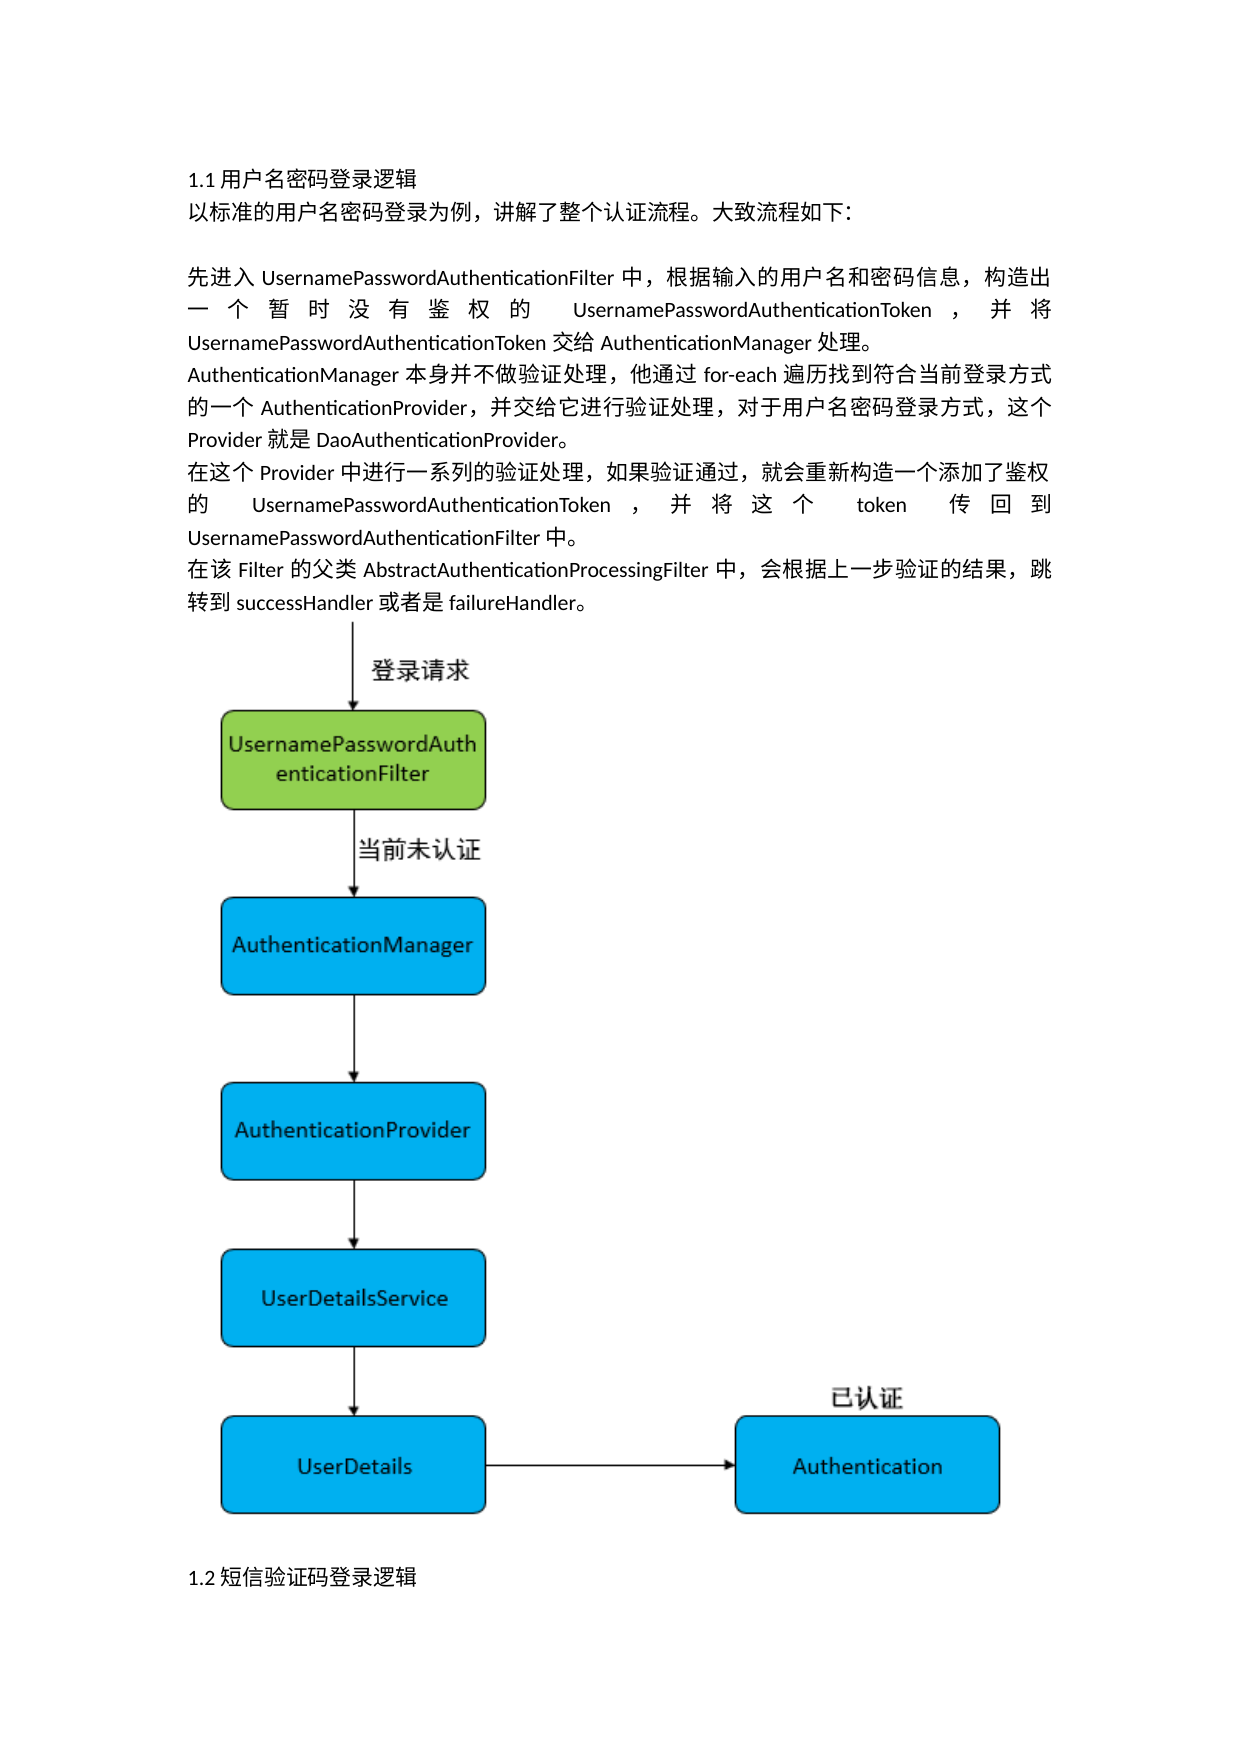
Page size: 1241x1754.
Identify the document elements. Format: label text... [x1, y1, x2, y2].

text AuthenticationManager 本身并不做验证处理，他通过 for-each 遍历找到符合当前登录方式的一个 AuthenticationProvider，并交给它进行验证处理，对于用户名密码登录方式，这个 Provider 就是 DaoAuthenticationProvider。 [187, 357, 1053, 454]
text 先进入 UsernamePasswordAuthenticationFilter 中，根据输入的用户名和密码信息，构造出一个暂时没有鉴权的 UsernamePasswordAuthenticationToken，并将 UsernamePasswordAuthenticationToken 交给 AuthenticationManager 处理。 [187, 259, 1053, 357]
text 1.2 短信验证码登录逻辑 [187, 1559, 1053, 1592]
text 在该 Filter 的父类 AbstractAuthenticationProcessingFilter 中，会根据上一步验证的结果，跳转到 successHandler 或者是 failureHandler。 [187, 552, 1053, 617]
picture [187, 617, 1053, 1539]
text 以标准的用户名密码登录为例，讲解了整个认证流程。大致流程如下： [187, 194, 1053, 227]
text 在这个 Provider 中进行一系列的验证处理，如果验证通过，就会重新构造一个添加了鉴权的 UsernamePasswordAuthenticationToken，并将这个 token 传回到 UsernamePasswordAuthenticationFilter 中。 [187, 454, 1053, 552]
text 1.1 用户名密码登录逻辑 [187, 162, 1053, 194]
